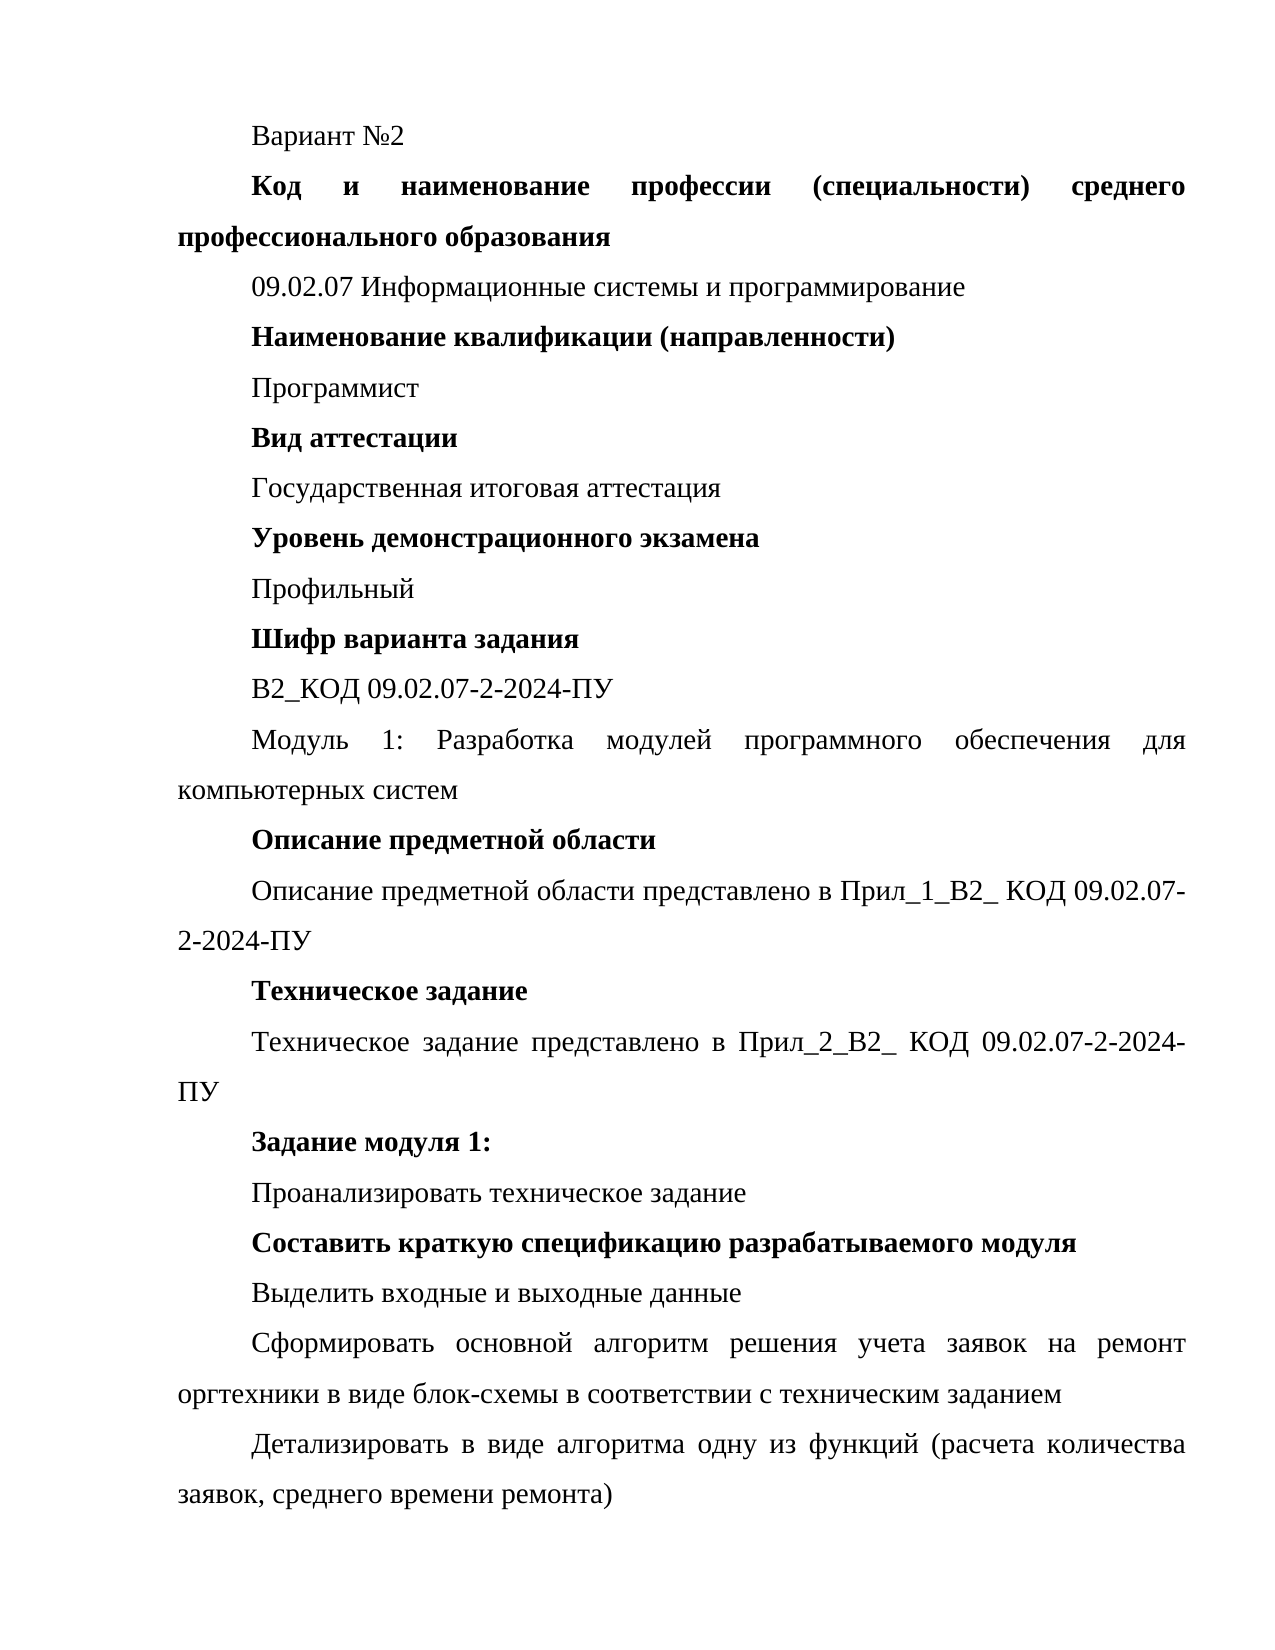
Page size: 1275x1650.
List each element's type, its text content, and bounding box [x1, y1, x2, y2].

text Профильный [177, 571, 1186, 604]
text Уровень демонстрационного экзамена [177, 521, 1186, 554]
text Программист [177, 370, 1186, 403]
text 09.02.07 Информационные системы и программирование [177, 269, 1186, 303]
text Вид аттестации [177, 420, 1186, 453]
text Задание модуля 1: [177, 1124, 1186, 1158]
text Сформировать основной алгоритм решения учета заявок на ремонт оргтехники в виде блок-схемы в соответствии с техническим заданием [177, 1326, 1186, 1409]
text Модуль 1: Разработка модулей программного обеспечения для компьютерных систем [177, 722, 1186, 806]
text Составить краткую спецификацию разрабатываемого модуля [177, 1225, 1186, 1258]
text Государственная итоговая аттестация [177, 470, 1186, 504]
text Детализировать в виде алгоритма одну из функций (расчета количества заявок, среднего времени ремонта) [177, 1426, 1186, 1510]
text Техническое задание представлено в Прил_2_В2_ КОД 09.02.07-2-2024-ПУ [177, 1024, 1186, 1108]
text Описание предметной области [177, 822, 1186, 856]
text Вариант №2 [177, 118, 1186, 152]
text Шифр варианта задания [177, 621, 1186, 655]
text Проанализировать техническое задание [177, 1175, 1186, 1208]
text Техническое задание [177, 973, 1186, 1007]
text Наименование квалификации (направленности) [177, 319, 1186, 353]
text В2_КОД 09.02.07-2-2024-ПУ [177, 672, 1186, 705]
text Описание предметной области представлено в Прил_1_В2_ КОД 09.02.07-2-2024-ПУ [177, 873, 1186, 957]
text Выделить входные и выходные данные [177, 1275, 1186, 1309]
text Код и наименование профессии (специальности) среднего профессионального образования [177, 168, 1186, 252]
